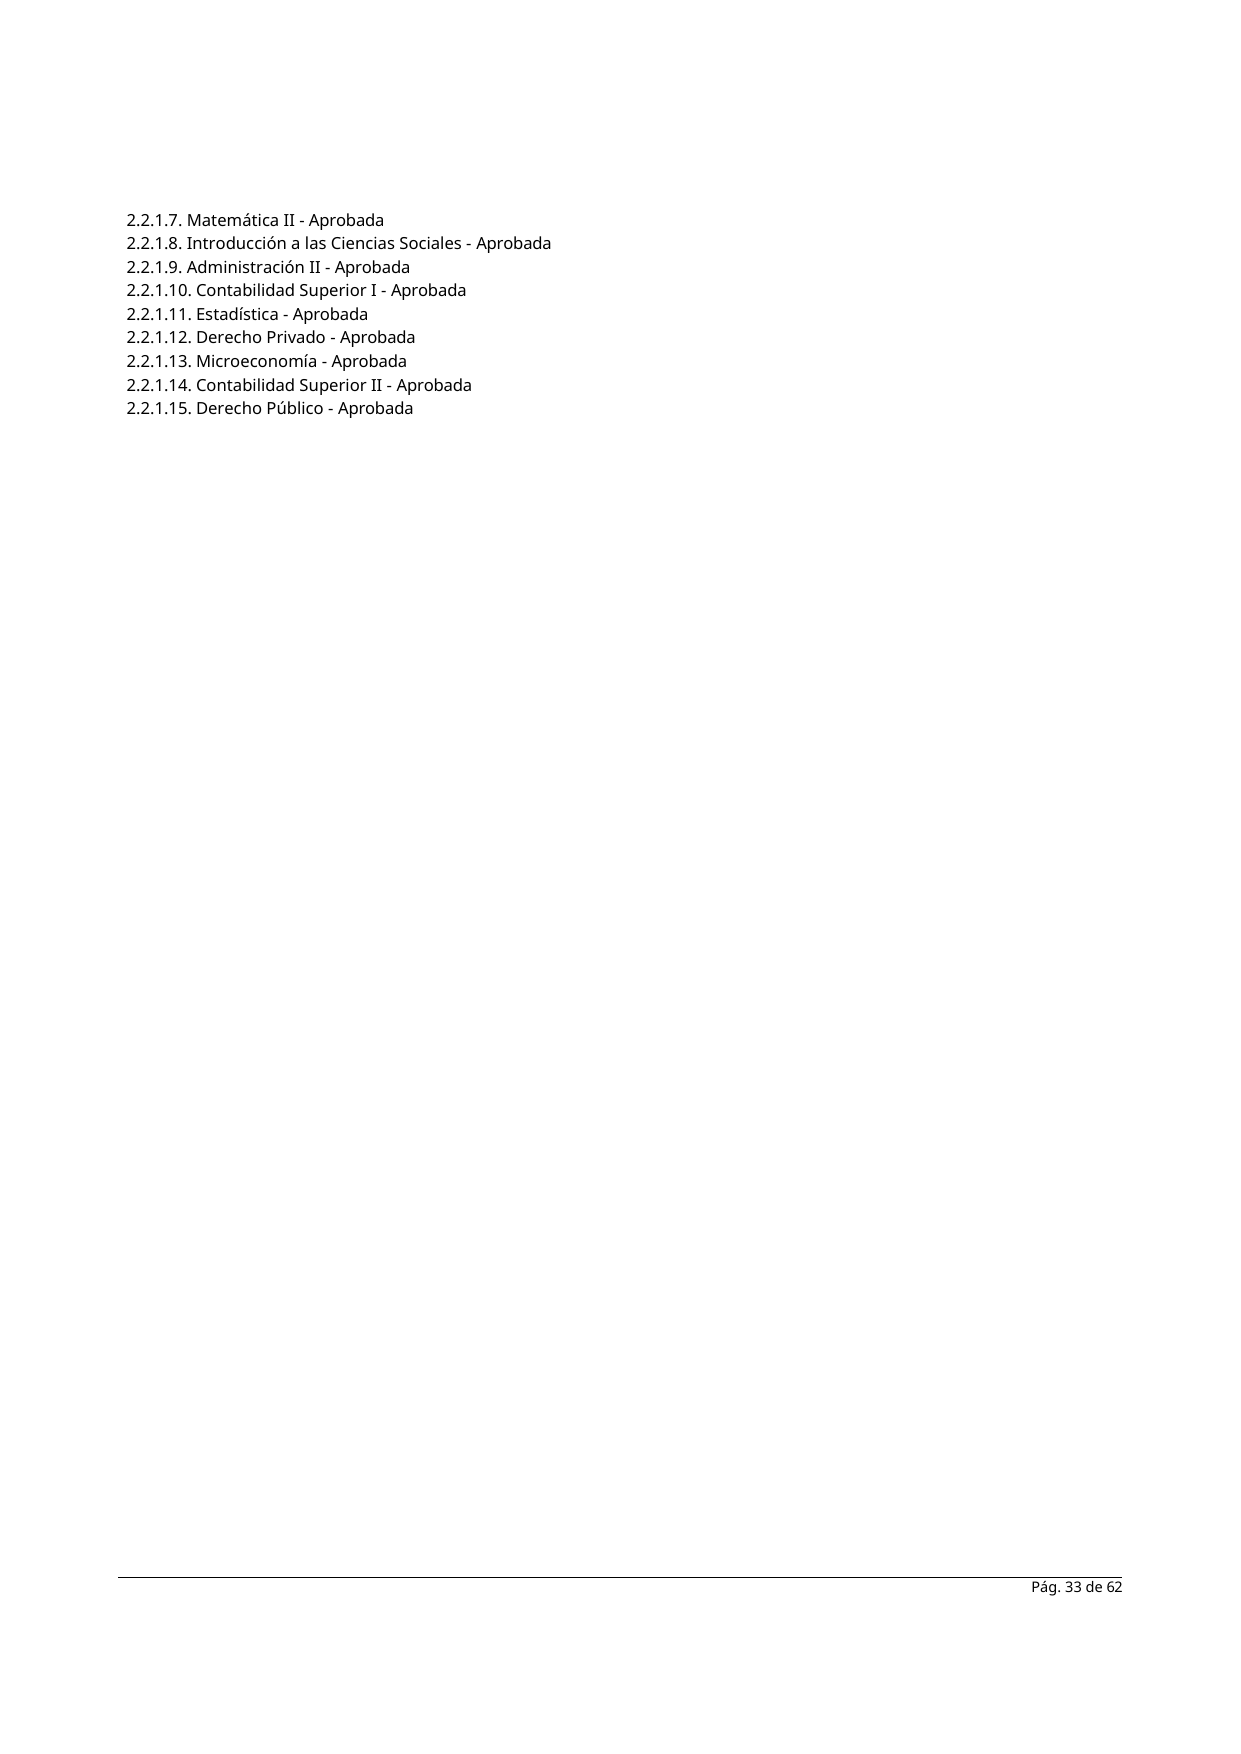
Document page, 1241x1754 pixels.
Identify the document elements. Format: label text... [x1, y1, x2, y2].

list Microeconomía - Aprobada [126, 349, 1063, 372]
list Derecho Público - Aprobada [126, 397, 1063, 419]
list Introducción a las Ciencias Sociales - Aprobada [126, 232, 1063, 254]
list Estadística - Aprobada [126, 302, 1063, 325]
list Derecho Privado - Aprobada [126, 326, 1063, 349]
list Matemática II - Aprobada [126, 208, 1063, 231]
list Contabilidad Superior I - Aprobada [126, 279, 1063, 302]
list Contabilidad Superior II - Aprobada [126, 373, 1063, 396]
list Administración II - Aprobada [126, 255, 1063, 278]
